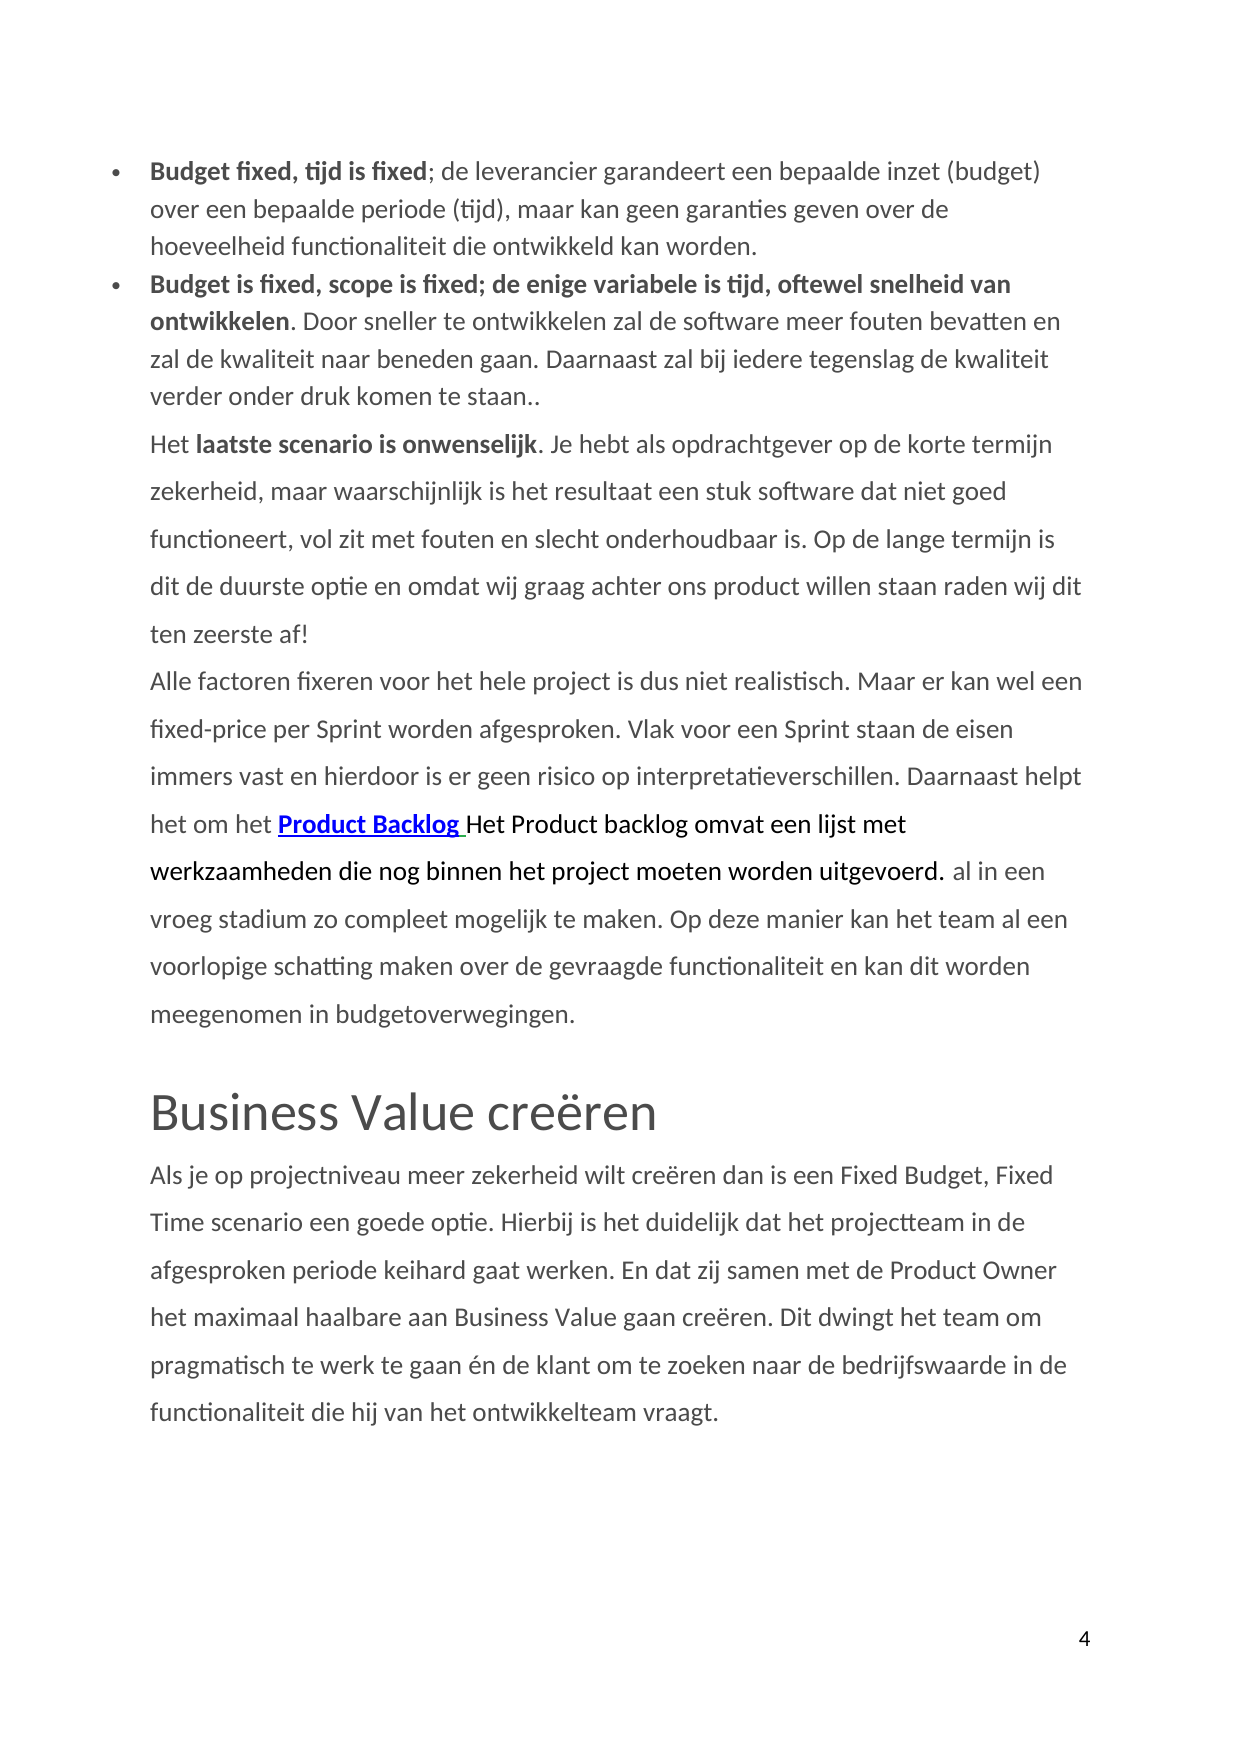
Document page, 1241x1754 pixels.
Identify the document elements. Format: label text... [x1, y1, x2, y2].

text Als je op projectniveau meer zekerheid wilt creëren dan is een Fixed Budget, Fixed Time scenario een goede optie. Hierbij is het duidelijk dat het projectteam in de afgesproken periode keihard gaat werken. En dat zij samen met de Product Owner het maximaal haalbare aan Business Value gaan creëren. Dit dwingt het team om pragmatisch te werk te gaan én de klant om te zoeken naar de bedrijfswaarde in de functionaliteit die hij van het ontwikkelteam vraagt. [150, 1144, 1090, 1429]
text Alle factoren fixeren voor het hele project is dus niet realistisch. Maar er kan wel een fixed-price per Sprint worden afgesproken. Vlak voor een Sprint staan de eisen immers vast en hierdoor is er geen risico op interpretatieverschillen. Daarnaast helpt het om het Product Backlog Het Product backlog omvat een lijst met werkzaamheden die nog binnen het project moeten worden uitgevoerd. al in een vroeg stadium zo compleet mogelijk te maken. Op deze manier kan het team al een voorlopige schatting maken over de gevraagde functionaliteit en kan dit worden meegenomen in budgetoverwegingen. [150, 650, 1090, 1030]
list Budget fixed, tijd is fixed; de leverancier garandeert een bepaalde inzet (budget) over een bepaalde periode (tijd), maar kan geen garanties geven over de hoeveelheid functionaliteit die ontwikkeld kan worden. [112, 150, 1090, 262]
list Budget is fixed, scope is fixed; de enige variabele is tijd, oftewel snelheid van ontwikkelen. Door sneller te ontwikkelen zal de software meer fouten bevatten en zal de kwaliteit naar beneden gaan. Daarnaast zal bij iedere tegenslag de kwaliteit verder onder druk komen te staan.. [112, 262, 1090, 412]
text Het laatste scenario is onwenselijk. Je hebt als opdrachtgever op de korte termijn zekerheid, maar waarschijnlijk is het resultaat een stuk software dat niet goed functioneert, vol zit met fouten en slecht onderhoudbaar is. Op de lange termijn is dit de duurste optie en omdat wij graag achter ons product willen staan raden wij dit ten zeerste af! [150, 412, 1090, 650]
subtitle Business Value creëren [150, 1077, 1090, 1144]
